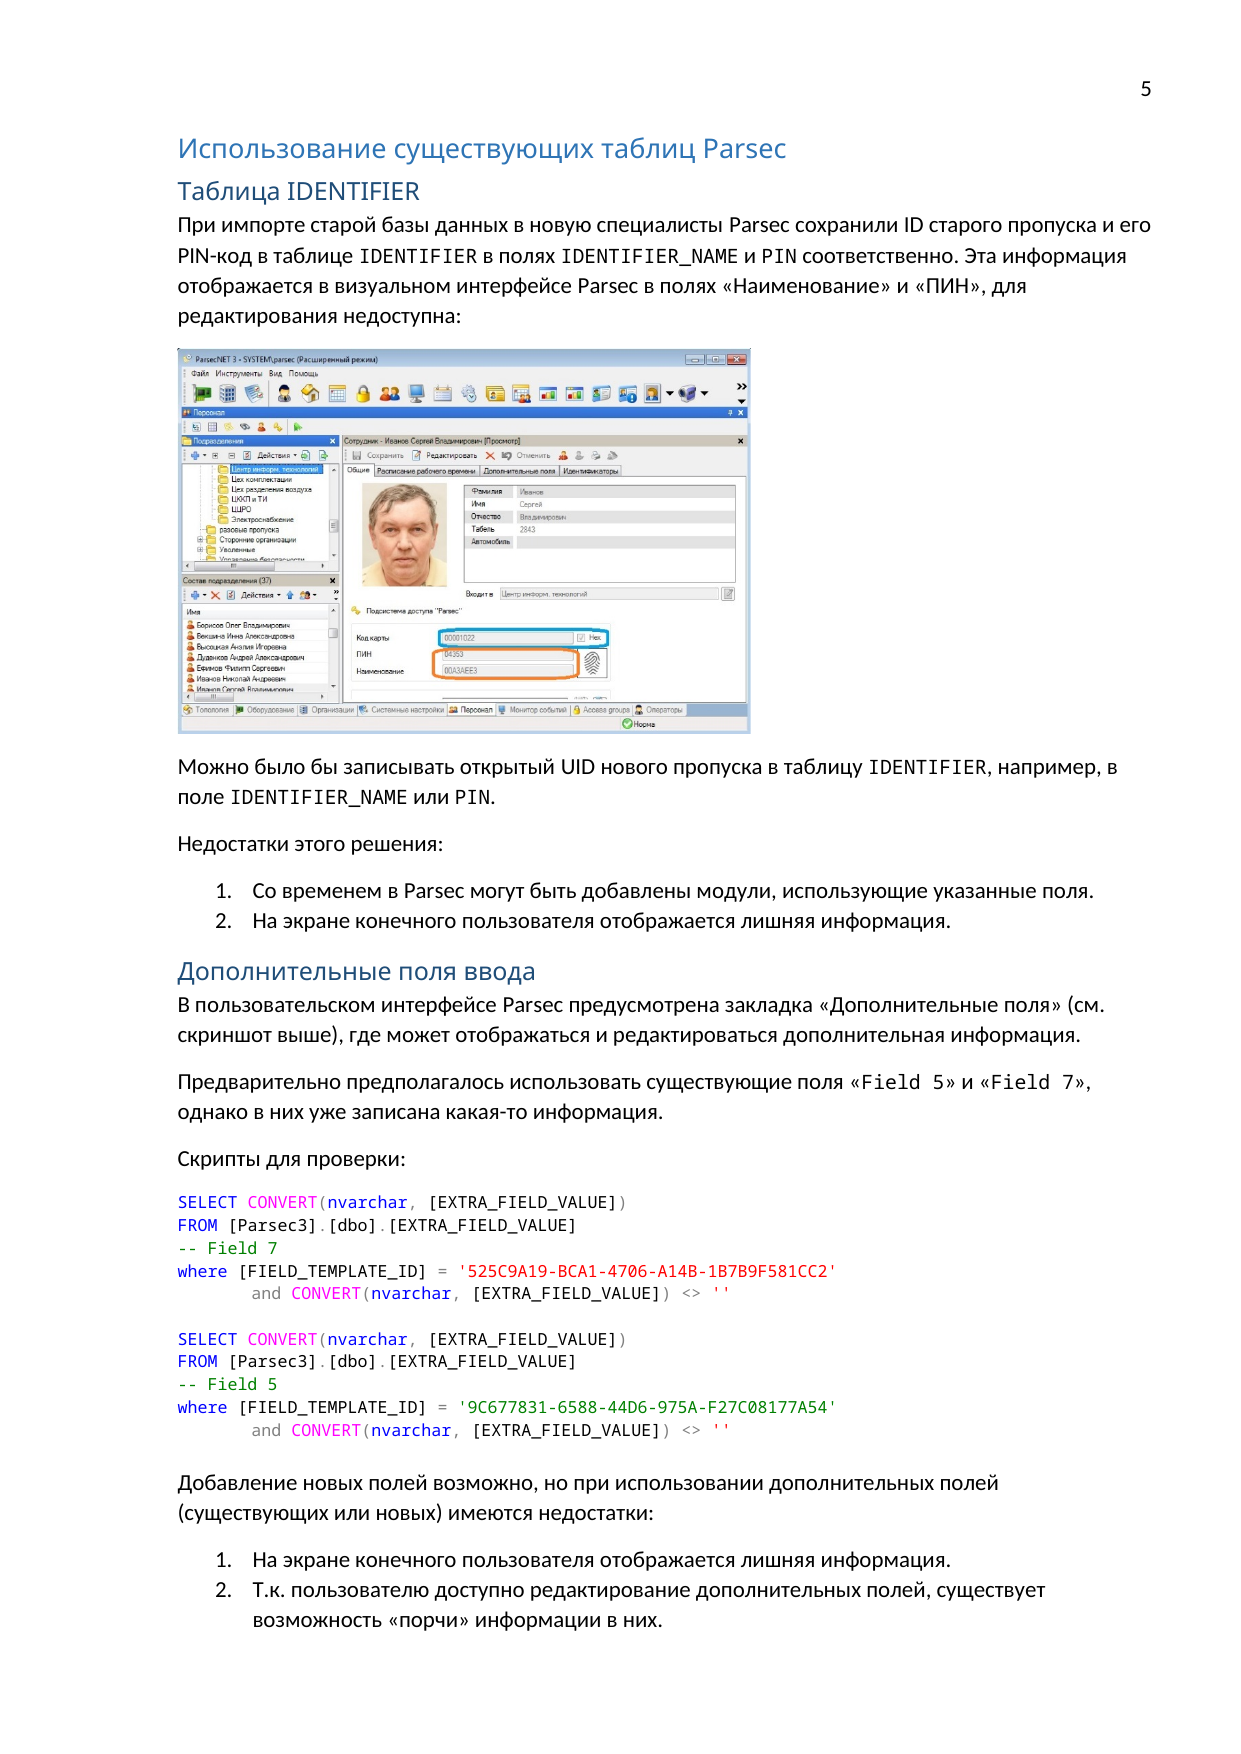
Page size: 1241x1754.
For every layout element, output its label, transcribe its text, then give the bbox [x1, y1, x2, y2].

text Предварительно предполагалось использовать существующие поля «Field 5» и «Field 7», однако в них уже записана какая-то информация. [177, 1067, 1152, 1125]
list На экране конечного пользователя отображается лишняя информация. [215, 1545, 1152, 1573]
text and CONVERT(nvarchar, [EXTRA_FIELD_VALUE]) <> '' [177, 1282, 1152, 1305]
text where [FIELD_TEMPLATE_ID] = '9C677831-6588-44D6-975A-F27C08177A54' [177, 1396, 1152, 1418]
text Скрипты для проверки: [177, 1144, 1152, 1172]
subtitle Использование существующих таблиц Parsec [177, 130, 1152, 167]
text Можно было бы записывать открытый UID нового пропуска в таблицу IDENTIFIER, например, в поле IDENTIFIER_NAME или PIN. [177, 752, 1152, 810]
text where [FIELD_TEMPLATE_ID] = '525C9A19-BCA1-4706-A14B-1B7B9F581CC2' [177, 1259, 1152, 1282]
list На экране конечного пользователя отображается лишняя информация. [215, 906, 1152, 934]
picture [177, 348, 751, 734]
list Со временем в Parsec могут быть добавлены модули, использующие указанные поля. [215, 876, 1152, 904]
text -- Field 5 [177, 1373, 1152, 1396]
text При импорте старой базы данных в новую специалисты Parsec сохранили ID старого пропуска и его PIN-код в таблице IDENTIFIER в полях IDENTIFIER_NAME и PIN соответственно. Эта информация отображается в визуальном интерфейсе Parsec в полях «Наименование» и «ПИН», для редактирования недоступна: [177, 211, 1152, 329]
text В пользовательском интерфейсе Parsec предусмотрена закладка «Дополнительные поля» (см. скриншот выше), где может отображаться и редактироваться дополнительная информация. [177, 990, 1152, 1048]
text SELECT CONVERT(nvarchar, [EXTRA_FIELD_VALUE]) [177, 1327, 1152, 1350]
text Недостатки этого решения: [177, 829, 1152, 857]
subtitle Дополнительные поля ввода [177, 953, 1152, 987]
text FROM [Parsec3].[dbo].[EXTRA_FIELD_VALUE] [177, 1350, 1152, 1373]
text SELECT CONVERT(nvarchar, [EXTRA_FIELD_VALUE]) [177, 1191, 1152, 1214]
text and CONVERT(nvarchar, [EXTRA_FIELD_VALUE]) <> '' [177, 1418, 1152, 1441]
text -- Field 7 [177, 1237, 1152, 1259]
list Т.к. пользователю доступно редактирование дополнительных полей, существует возможность «порчи» информации в них. [215, 1575, 1152, 1633]
subtitle Таблица IDENTIFIER [177, 174, 1152, 208]
text FROM [Parsec3].[dbo].[EXTRA_FIELD_VALUE] [177, 1214, 1152, 1237]
text Добавление новых полей возможно, но при использовании дополнительных полей (существующих или новых) имеются недостатки: [177, 1468, 1152, 1526]
